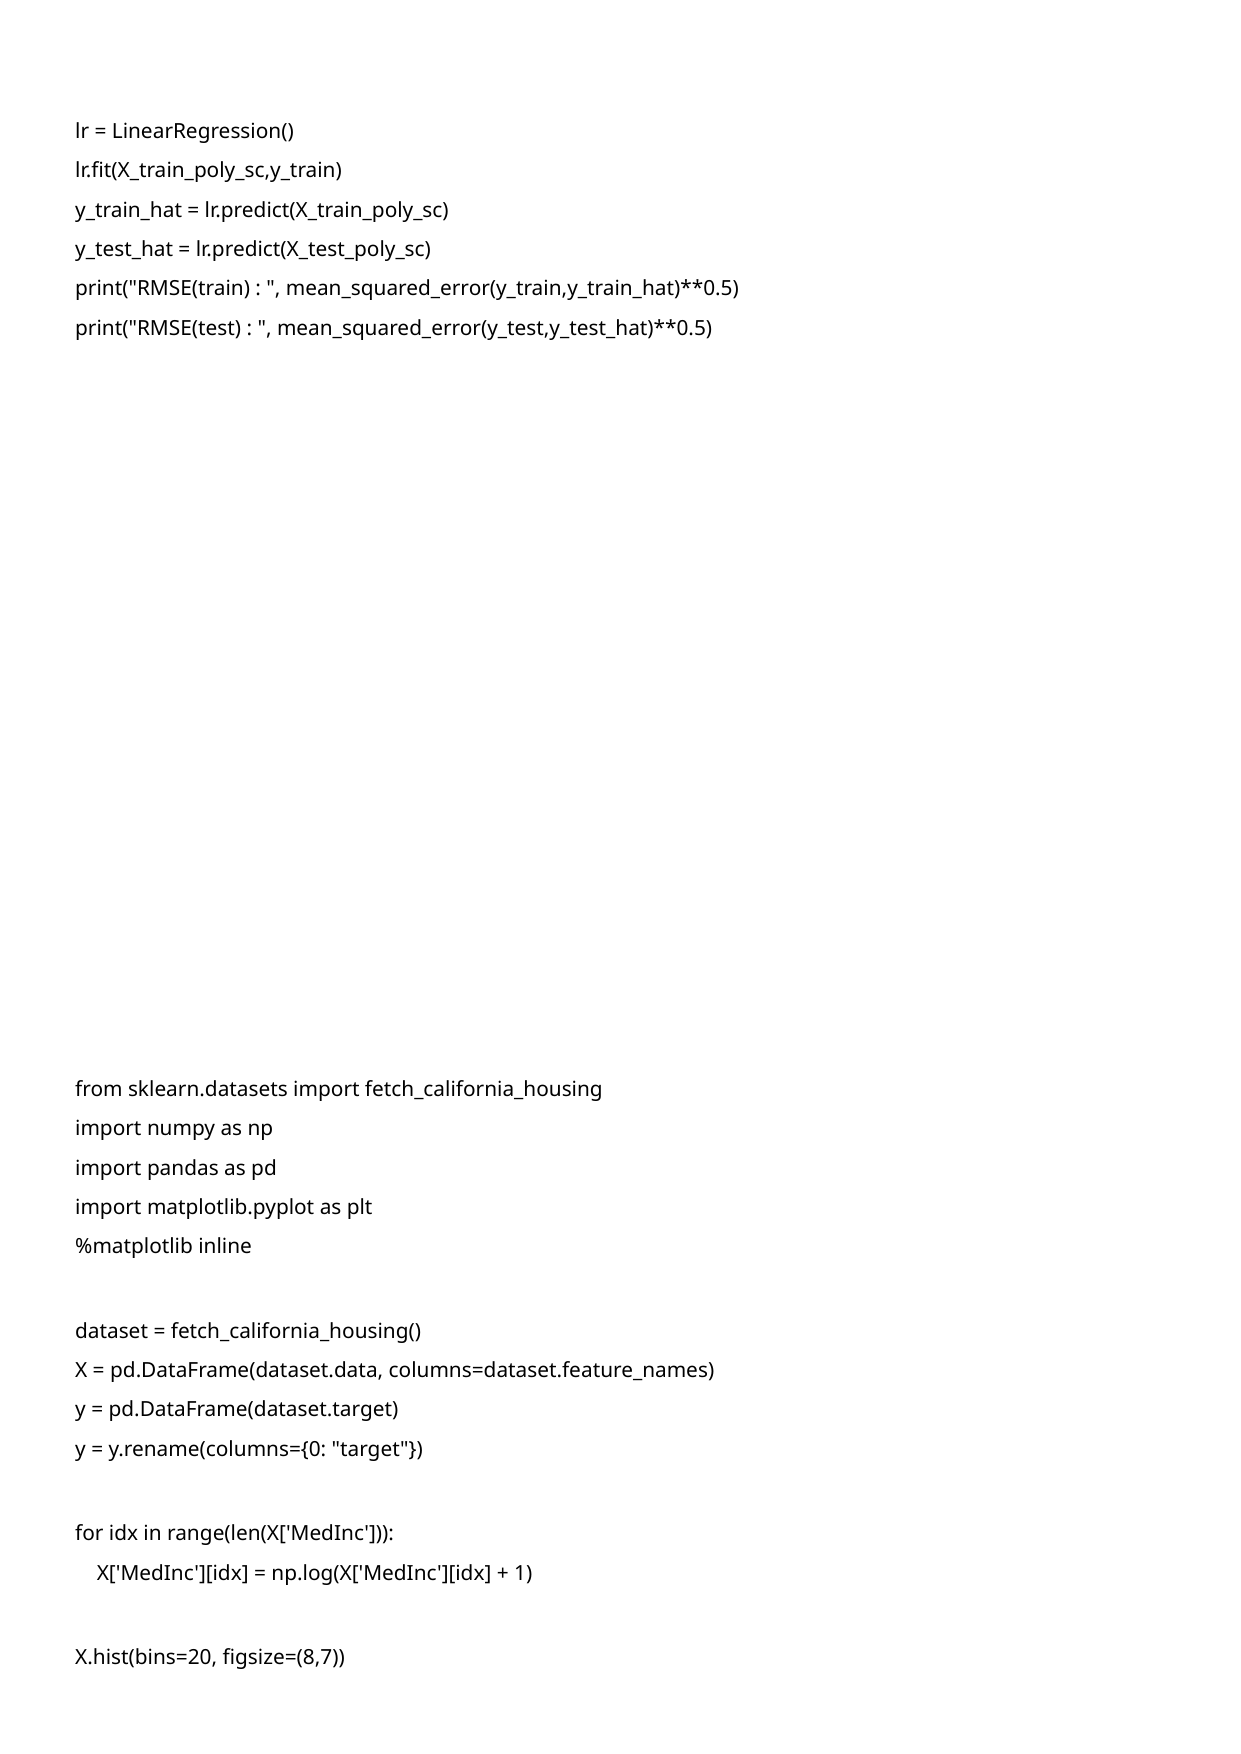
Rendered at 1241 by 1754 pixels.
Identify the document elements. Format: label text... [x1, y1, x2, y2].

text y = pd.DataFrame(dataset.target) [75, 1399, 1165, 1421]
text for idx in range(len(X['MedInc'])): [75, 1523, 1165, 1545]
text lr = LinearRegression() [75, 120, 1165, 143]
text import numpy as np [75, 1117, 1165, 1140]
text X['MedInc'][idx] = np.log(X['MedInc'][idx] + 1) [75, 1562, 1165, 1585]
text y = y.rename(columns={0: "target"}) [75, 1438, 1165, 1461]
text print("RMSE(test) : ", mean_squared_error(y_test,y_test_hat)**0.5) [75, 317, 1165, 340]
text y_test_hat = lr.predict(X_test_poly_sc) [75, 238, 1165, 261]
text from sklearn.datasets import fetch_california_housing [75, 1078, 1165, 1101]
text %matplotlib inline [75, 1236, 1165, 1258]
text X = pd.DataFrame(dataset.data, columns=dataset.feature_names) [75, 1359, 1165, 1382]
text X.hist(bins=20, figsize=(8,7)) [75, 1646, 1165, 1669]
text lr.fit(X_train_poly_sc,y_train) [75, 159, 1165, 182]
text import pandas as pd [75, 1157, 1165, 1179]
text import matplotlib.pyplot as plt [75, 1196, 1165, 1219]
text print("RMSE(train) : ", mean_squared_error(y_train,y_train_hat)**0.5) [75, 278, 1165, 300]
text y_train_hat = lr.predict(X_train_poly_sc) [75, 199, 1165, 222]
text dataset = fetch_california_housing() [75, 1320, 1165, 1343]
